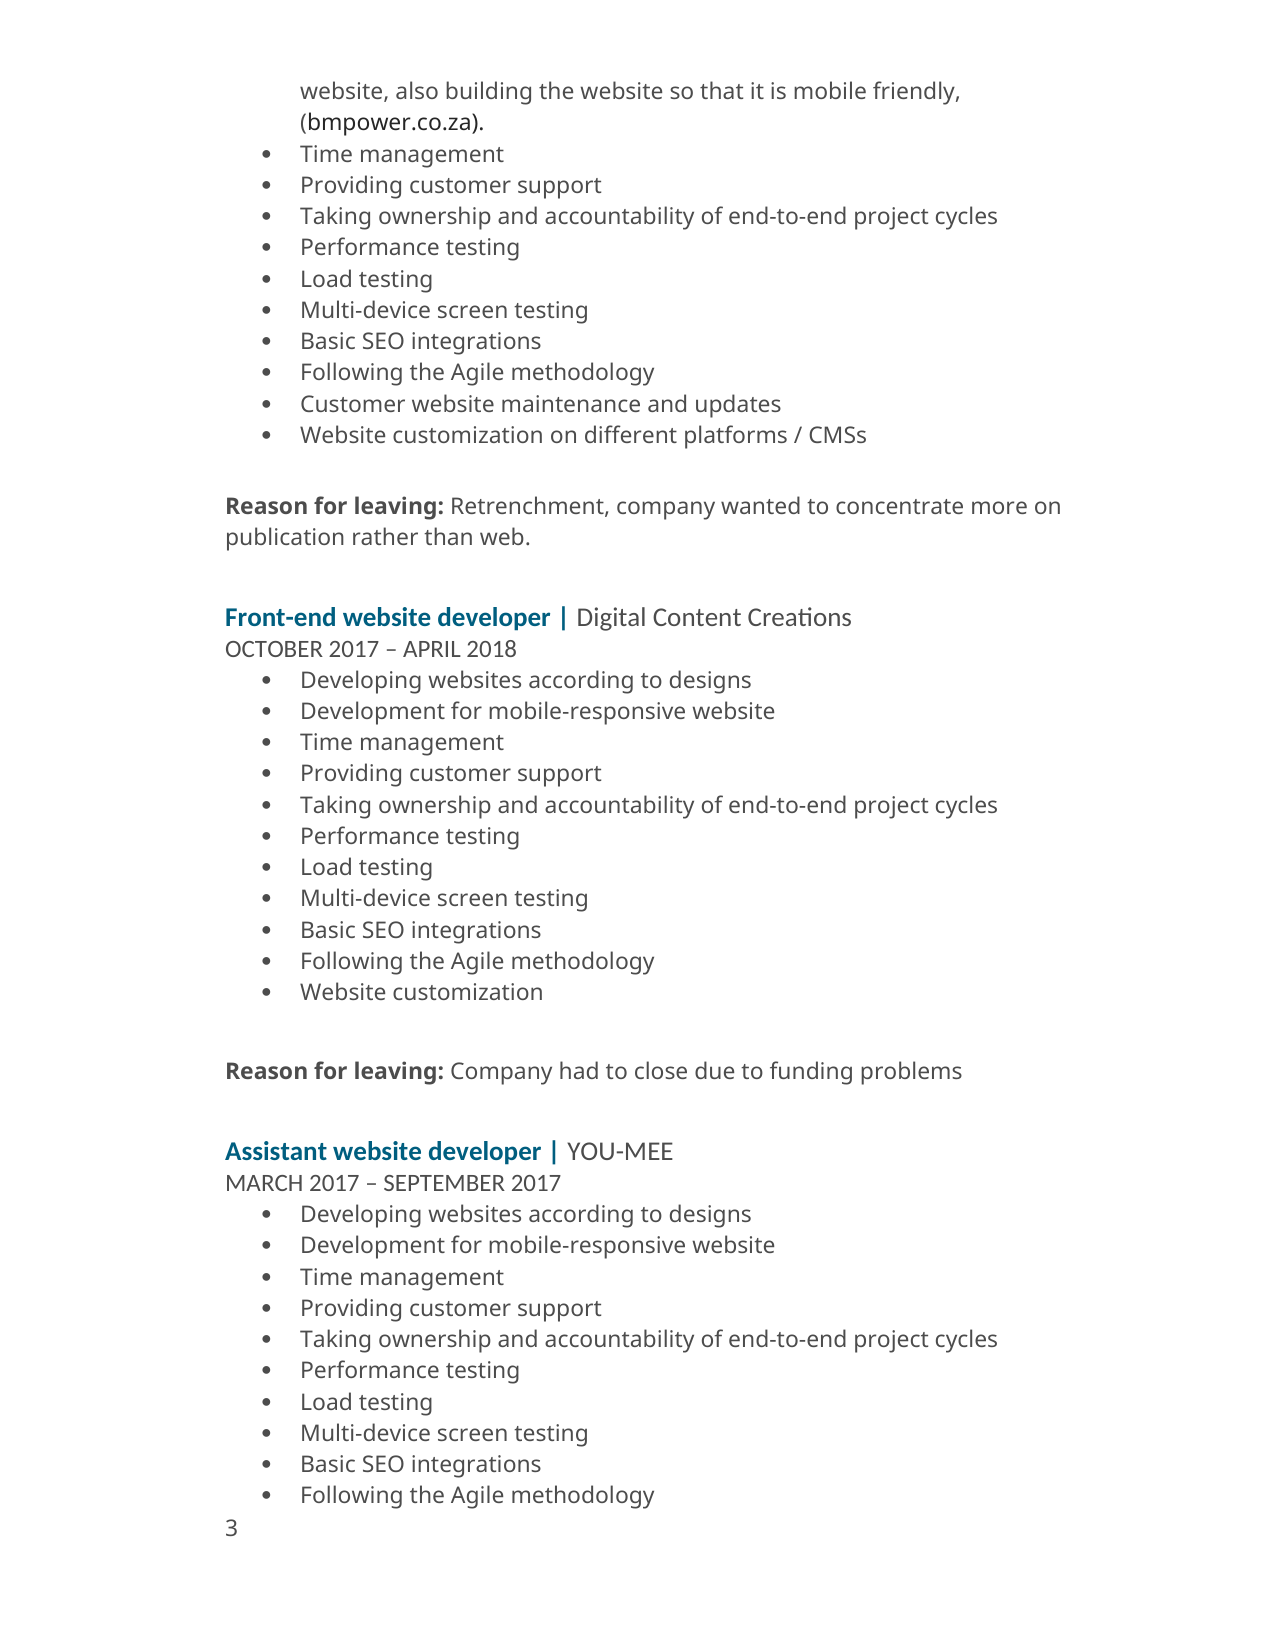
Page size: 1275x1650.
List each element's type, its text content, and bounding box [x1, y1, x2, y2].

text Reason for leaving: Retrenchment, company wanted to concentrate more on publication rather than web. [225, 489, 1125, 552]
list Following the Agile methodology [262, 1479, 1125, 1510]
list Taking ownership and accountability of end-to-end project cycles [262, 788, 1125, 820]
list Taking ownership and accountability of end-to-end project cycles [262, 1323, 1125, 1354]
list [262, 75, 1125, 137]
list Multi-device screen testing [262, 294, 1125, 325]
list Performance testing [262, 820, 1125, 851]
list Time management [262, 137, 1125, 169]
list Multi-device screen testing [262, 882, 1125, 913]
text Reason for leaving: Company had to close due to funding problems [225, 1055, 1125, 1086]
list Providing customer support [262, 169, 1125, 200]
list Development for mobile-responsive website [262, 1229, 1125, 1260]
list Following the Agile methodology [262, 356, 1125, 387]
list Website customization [262, 976, 1125, 1007]
list Basic SEO integrations [262, 1448, 1125, 1479]
subtitle October 2017 – April 2018 [225, 633, 1125, 663]
list Multi-device screen testing [262, 1417, 1125, 1448]
list Taking ownership and accountability of end-to-end project cycles [262, 200, 1125, 231]
subtitle march 2017 – September 2017 [225, 1167, 1125, 1198]
list Load testing [262, 262, 1125, 294]
list Developing websites according to designs [262, 663, 1125, 695]
list Following the Agile methodology [262, 945, 1125, 976]
list Development for mobile-responsive website [262, 695, 1125, 726]
list Customer website maintenance and updates [262, 387, 1125, 419]
list Basic SEO integrations [262, 913, 1125, 945]
list Load testing [262, 851, 1125, 882]
list Performance testing [262, 231, 1125, 262]
list Basic SEO integrations [262, 325, 1125, 356]
list Providing customer support [262, 757, 1125, 788]
list Time management [262, 726, 1125, 757]
list Website customization on different platforms / CMSs [262, 419, 1125, 450]
subtitle Assistant website developer | YOU-MEE [225, 1134, 1125, 1167]
list Performance testing [262, 1354, 1125, 1385]
list Providing customer support [262, 1292, 1125, 1323]
subtitle Front-end website developer | Digital Content Creations [225, 600, 1125, 633]
list Developing websites according to designs [262, 1198, 1125, 1229]
list Time management [262, 1260, 1125, 1292]
list Load testing [262, 1385, 1125, 1417]
